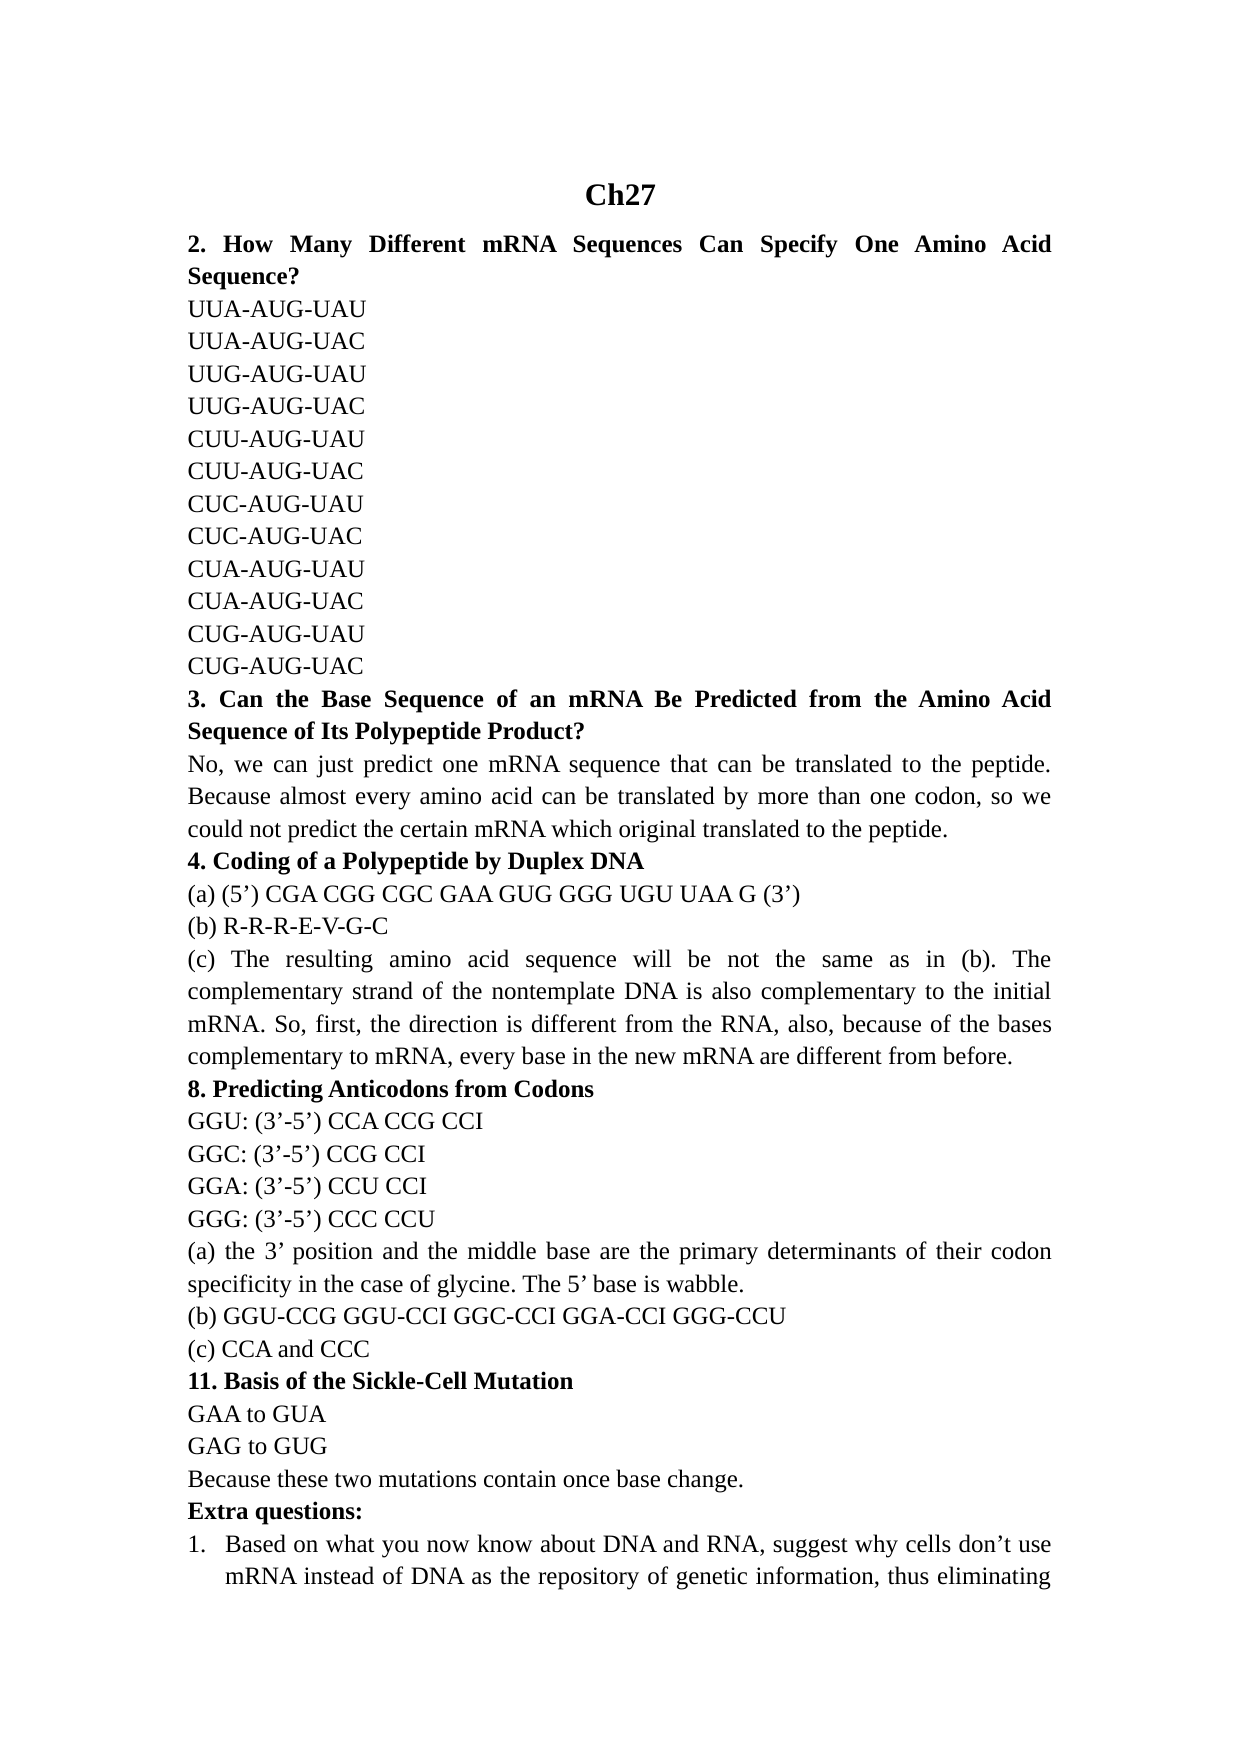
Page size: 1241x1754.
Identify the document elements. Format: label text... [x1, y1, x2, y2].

text Extra questions: [187, 1494, 1053, 1527]
text GGA: (3’-5’) CCU CCI [187, 1169, 1053, 1202]
text No, we can just predict one mRNA sequence that can be translated to the peptide. Because almost every amino acid can be translated by more than one codon, so we could not predict the certain mRNA which original translated to the peptide. [187, 747, 1053, 844]
text UUA-AUG-UAC [187, 324, 1053, 357]
text 4. Coding of a Polypeptide by Duplex DNA [187, 844, 1053, 877]
text (c) CCA and CCC [187, 1332, 1053, 1364]
text (a) the 3’ position and the middle base are the primary determinants of their codon specificity in the case of glycine. The 5’ base is wabble. [187, 1234, 1053, 1299]
text CUA-AUG-UAU [187, 552, 1053, 584]
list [187, 1527, 1053, 1592]
text GGC: (3’-5’) CCG CCI [187, 1137, 1053, 1169]
text UUG-AUG-UAC [187, 389, 1053, 422]
text CUA-AUG-UAC [187, 584, 1053, 617]
text Because these two mutations contain once base change. [187, 1462, 1053, 1494]
text CUC-AUG-UAC [187, 519, 1053, 552]
text CUU-AUG-UAC [187, 454, 1053, 487]
text Ch27 [187, 162, 1053, 227]
text CUG-AUG-UAC [187, 649, 1053, 682]
text 2. How Many Different mRNA Sequences Can Specify One Amino Acid Sequence? [187, 227, 1053, 292]
text UUG-AUG-UAU [187, 357, 1053, 389]
text UUA-AUG-UAU [187, 292, 1053, 324]
text GGU: (3’-5’) CCA CCG CCI [187, 1104, 1053, 1137]
text 11. Basis of the Sickle-Cell Mutation [187, 1364, 1053, 1397]
text (b) GGU-CCG GGU-CCI GGC-CCI GGA-CCI GGG-CCU [187, 1299, 1053, 1332]
text CUU-AUG-UAU [187, 422, 1053, 454]
text 8. Predicting Anticodons from Codons [187, 1072, 1053, 1104]
text (b) R-R-R-E-V-G-C [187, 909, 1053, 942]
text 3. Can the Base Sequence of an mRNA Be Predicted from the Amino Acid Sequence of Its Polypeptide Product? [187, 682, 1053, 747]
text GAG to GUG [187, 1429, 1053, 1462]
text GGG: (3’-5’) CCC CCU [187, 1202, 1053, 1234]
text (c) The resulting amino acid sequence will be not the same as in (b). The complementary strand of the nontemplate DNA is also complementary to the initial mRNA. So, first, the direction is different from the RNA, also, because of the bases complementary to mRNA, every base in the new mRNA are different from before. [187, 942, 1053, 1072]
text (a) (5’) CGA CGG CGC GAA GUG GGG UGU UAA G (3’) [187, 877, 1053, 909]
text CUG-AUG-UAU [187, 617, 1053, 649]
text GAA to GUA [187, 1397, 1053, 1429]
text CUC-AUG-UAU [187, 487, 1053, 519]
